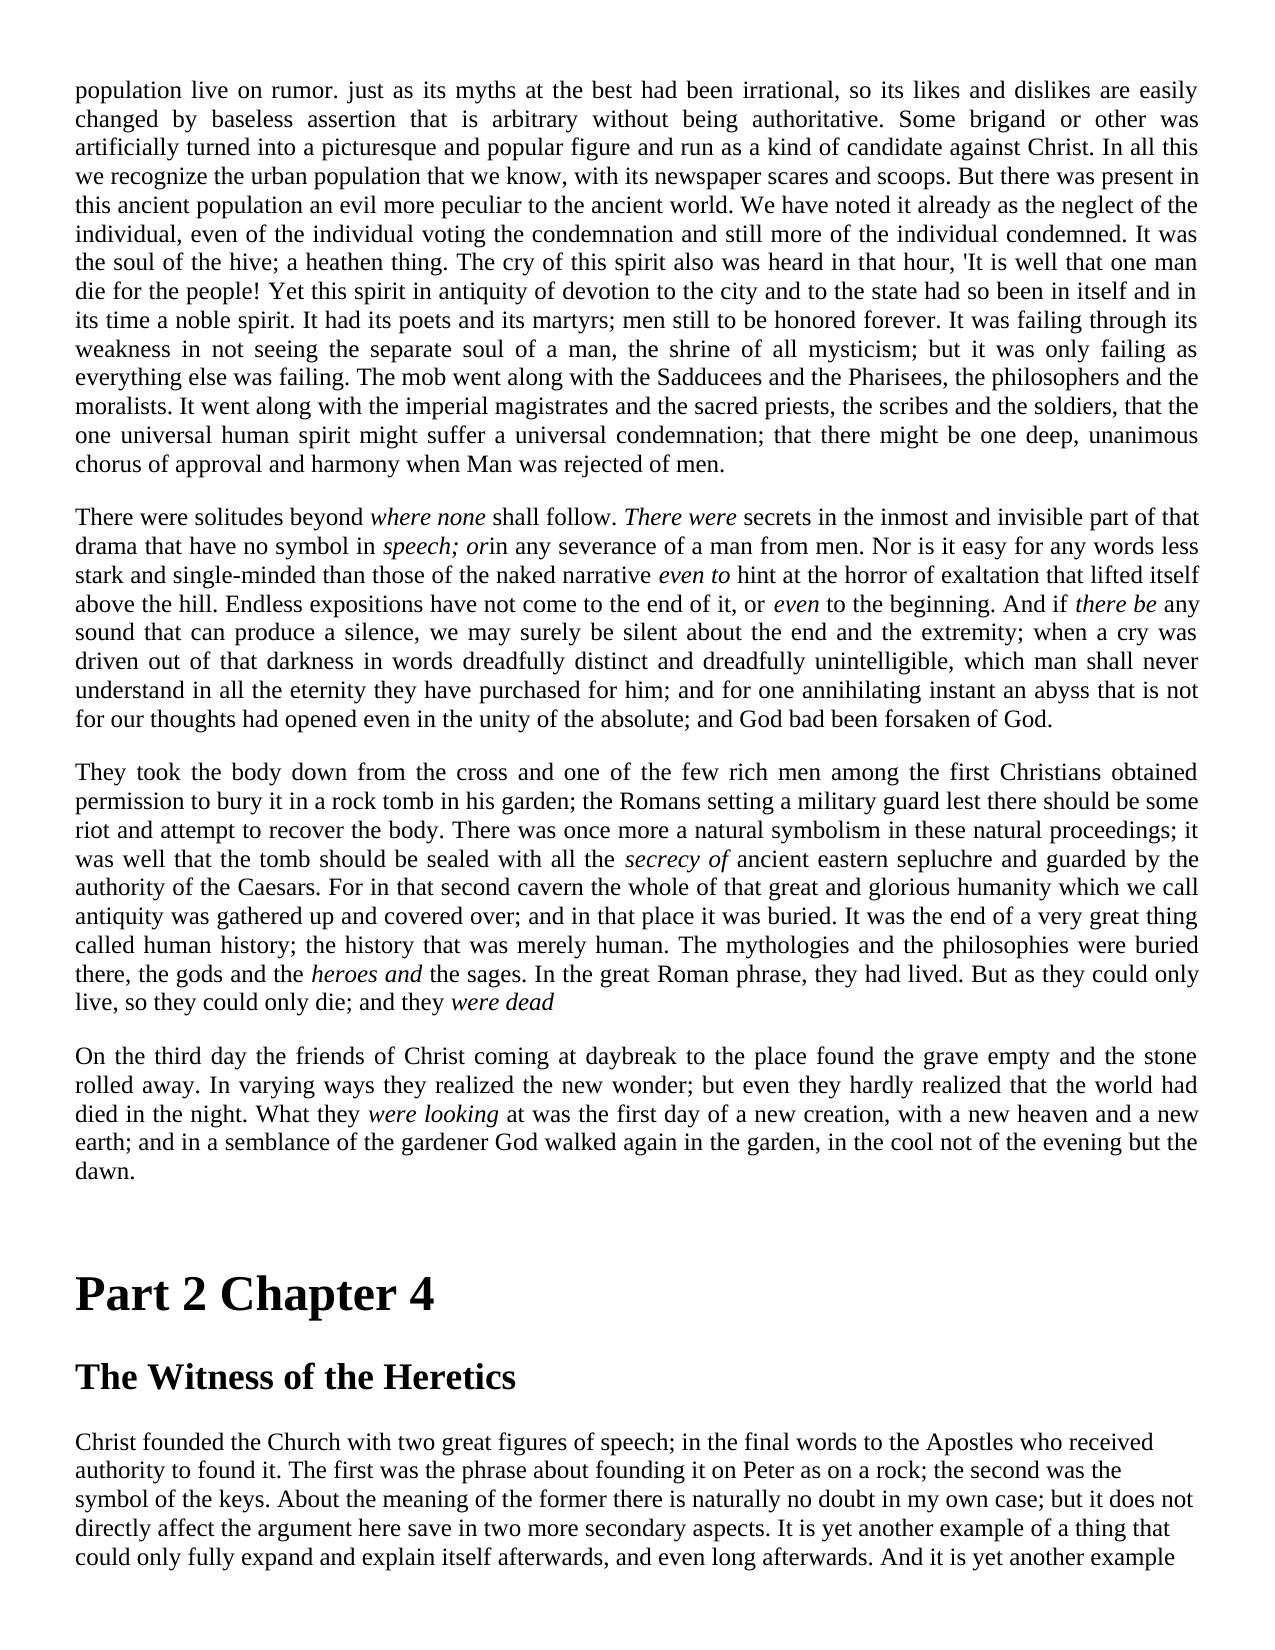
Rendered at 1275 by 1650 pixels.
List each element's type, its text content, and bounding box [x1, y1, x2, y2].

text The Witness of the Heretics [75, 1354, 1200, 1398]
text They took the body down from the cross and one of the few rich men among the first Christians obtained permission to bury it in a rock tomb in his garden; the Romans setting a military guard lest there should be some riot and attempt to recover the body. There was once more a natural symbolism in these natural proceedings; it was well that the tomb should be sealed with all the secrecy of ancient eastern sepluchre and guarded by the authority of the Caesars. For in that second cavern the whole of that great and glorious humanity which we call antiquity was gathered up and covered over; and in that place it was buried. It was the end of a very great thing called human history; the history that was merely human. The mythologies and the philosophies were buried there, the gods and the heroes and the sages. In the great Roman phrase, they had lived. But as they could only live, so they could only die; and they were dead [75, 757, 1200, 1016]
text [75, 75, 1200, 477]
text On the third day the friends of Christ coming at daybreak to the place found the grave empty and the stone rolled away. In varying ways they realized the new wonder; but even they hardly realized that the world had died in the night. What they were looking at was the first day of a new creation, with a new heaven and a new earth; and in a semblance of the gardener God walked again in the garden, in the cool not of the evening but the dawn. [75, 1041, 1200, 1185]
text There were solitudes beyond where none shall follow. There were secrets in the inmost and invisible part of that drama that have no symbol in speech; orin any severance of a man from men. Nor is it easy for any words less stark and single-minded than those of the naked narrative even to hint at the horror of exaltation that lifted itself above the hill. Endless expositions have not come to the end of it, or even to the beginning. And if there be any sound that can produce a silence, we may surely be silent about the end and the extremity; when a cry was driven out of that darkness in words dreadfully distinct and dreadfully unintelligible, which man shall never understand in all the eternity they have purchased for him; and for one annihilating instant an abyss that is not for our thoughts had opened even in the unity of the absolute; and God bad been forsaken of God. [75, 502, 1200, 732]
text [75, 1427, 1200, 1571]
text Part 2 Chapter 4 [75, 1264, 1200, 1321]
